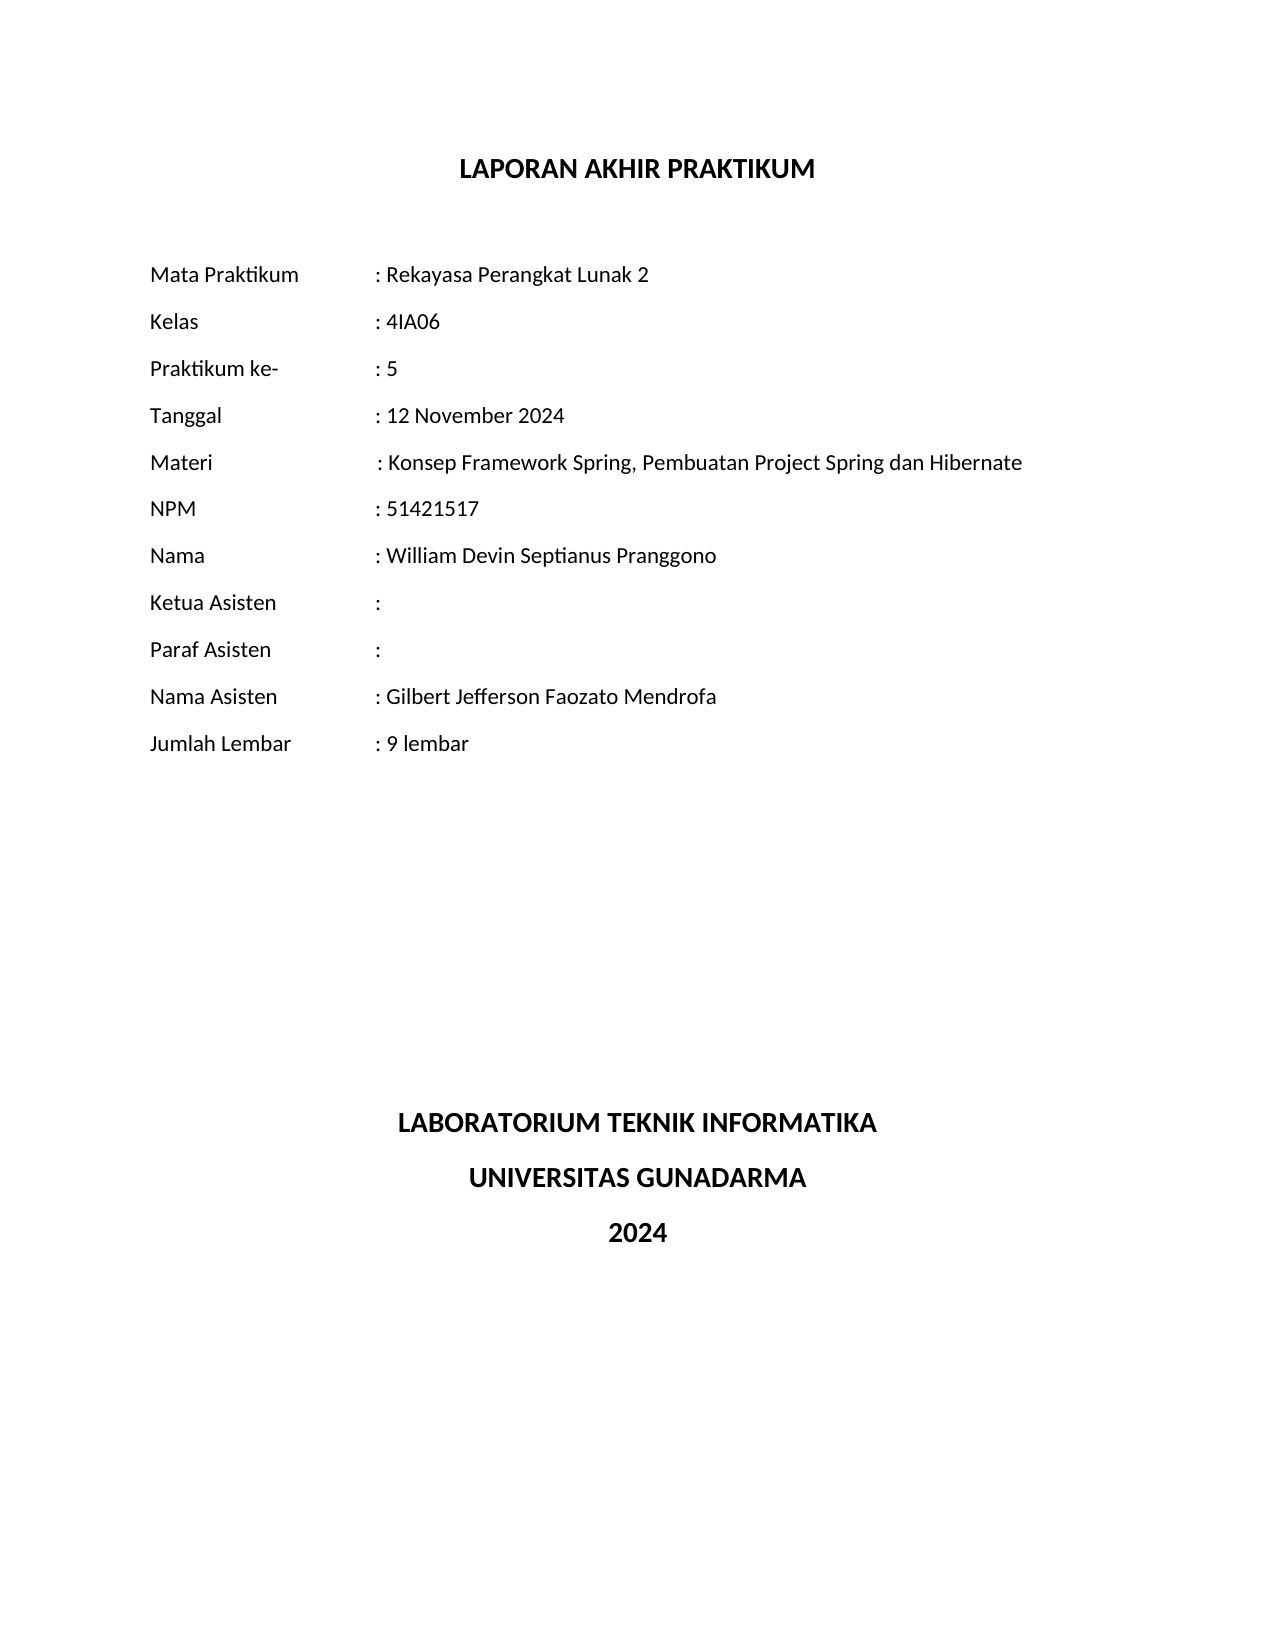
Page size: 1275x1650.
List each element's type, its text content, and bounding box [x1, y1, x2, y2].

text Jumlah Lembar : 9 lembar [150, 729, 1125, 757]
text Tanggal : 12 November 2024 [150, 401, 1125, 429]
text NPM : 51421517 [150, 494, 1125, 523]
text Praktikum ke- : 5 [150, 354, 1125, 382]
text Kelas : 4IA06 [150, 307, 1125, 335]
text Nama : William Devin Septianus Pranggono [150, 541, 1125, 569]
text Mata Praktikum : Rekayasa Perangkat Lunak 2 [150, 260, 1125, 288]
text LAPORAN AKHIR PRAKTIKUM [150, 150, 1125, 186]
text Ketua Asisten : [150, 588, 1125, 616]
text 2024 [150, 1214, 1125, 1250]
text Materi : Konsep Framework Spring, Pembuatan Project Spring dan Hibernate [150, 448, 1125, 476]
text Nama Asisten : Gilbert Jefferson Faozato Mendrofa [150, 682, 1125, 710]
text Paraf Asisten : [150, 635, 1125, 663]
text UNIVERSITAS GUNADARMA [150, 1159, 1125, 1195]
text LABORATORIUM TEKNIK INFORMATIKA [150, 1104, 1125, 1139]
